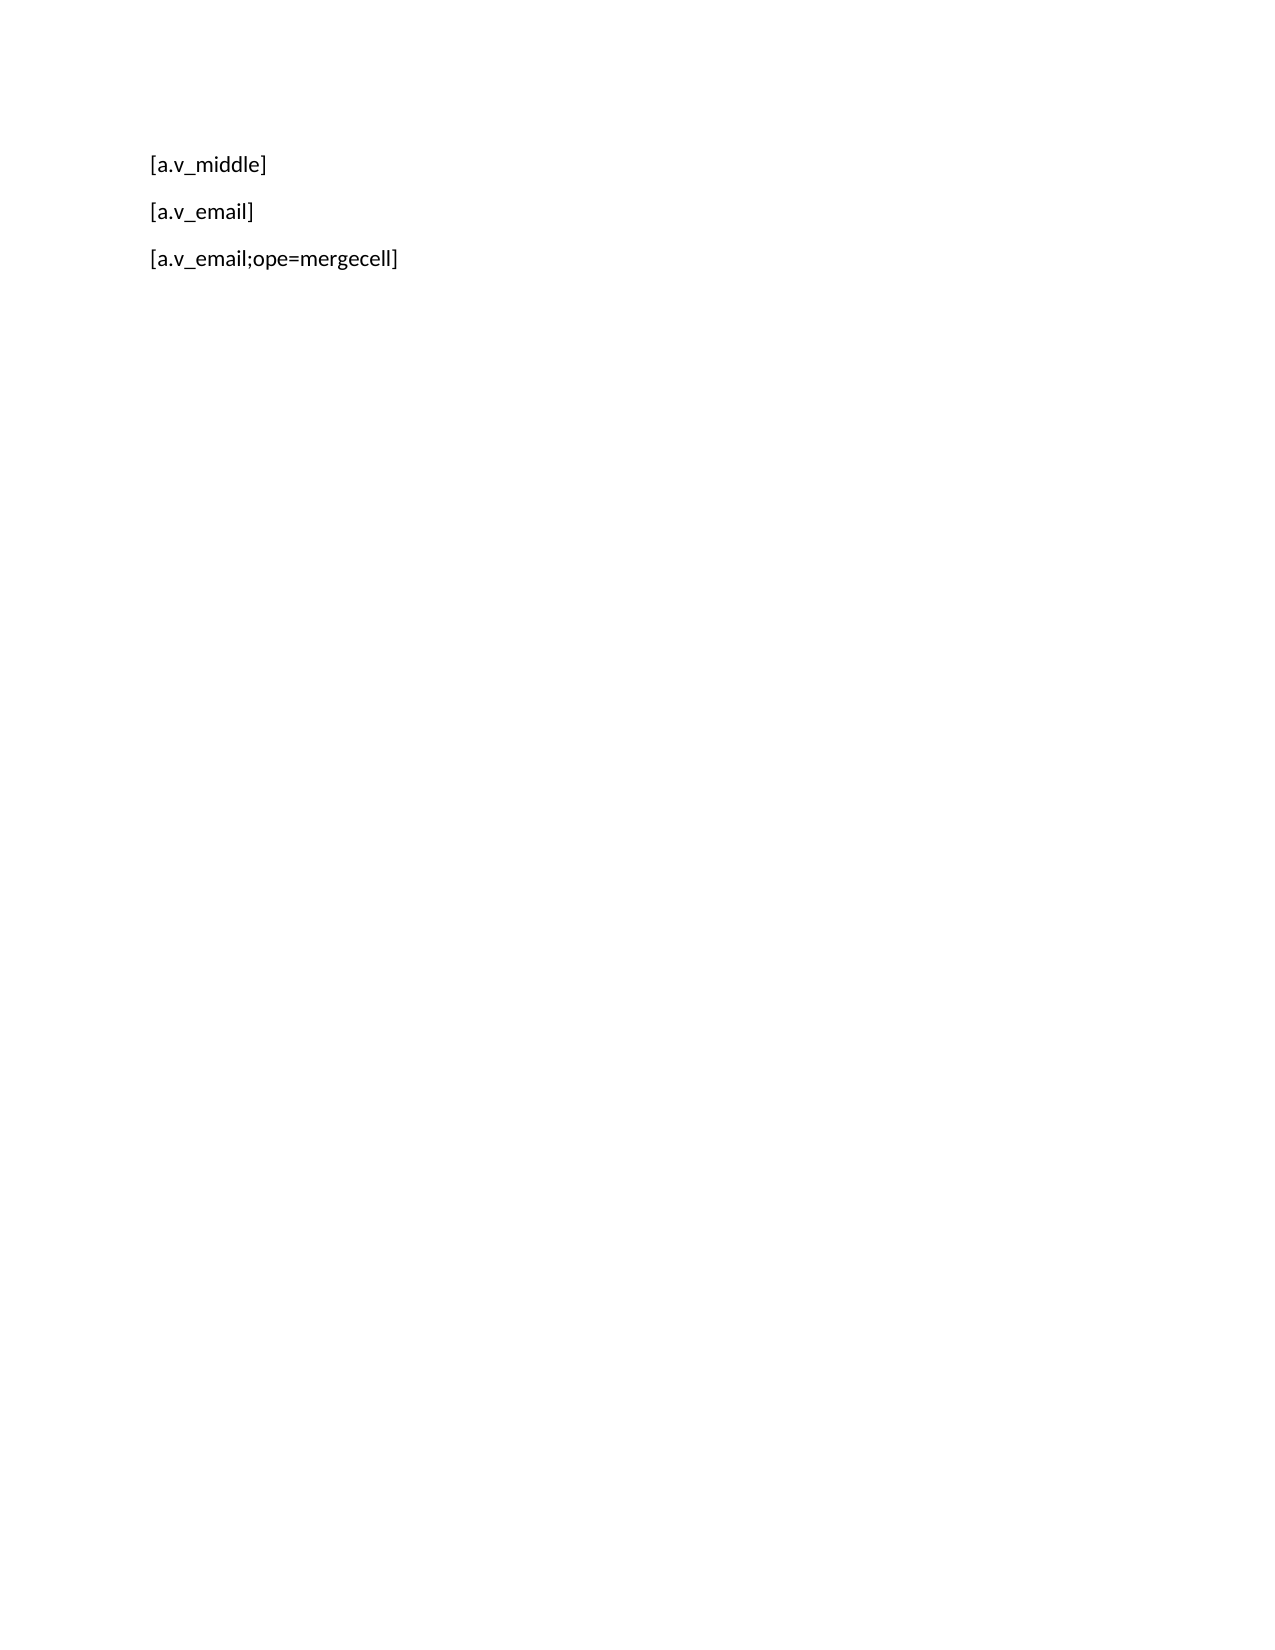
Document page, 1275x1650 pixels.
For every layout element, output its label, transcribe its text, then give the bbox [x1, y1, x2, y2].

text [a.v_middle] [150, 150, 1125, 178]
text [a.v_email] [150, 197, 1125, 225]
text [a.v_email;ope=mergecell] [150, 244, 1125, 272]
